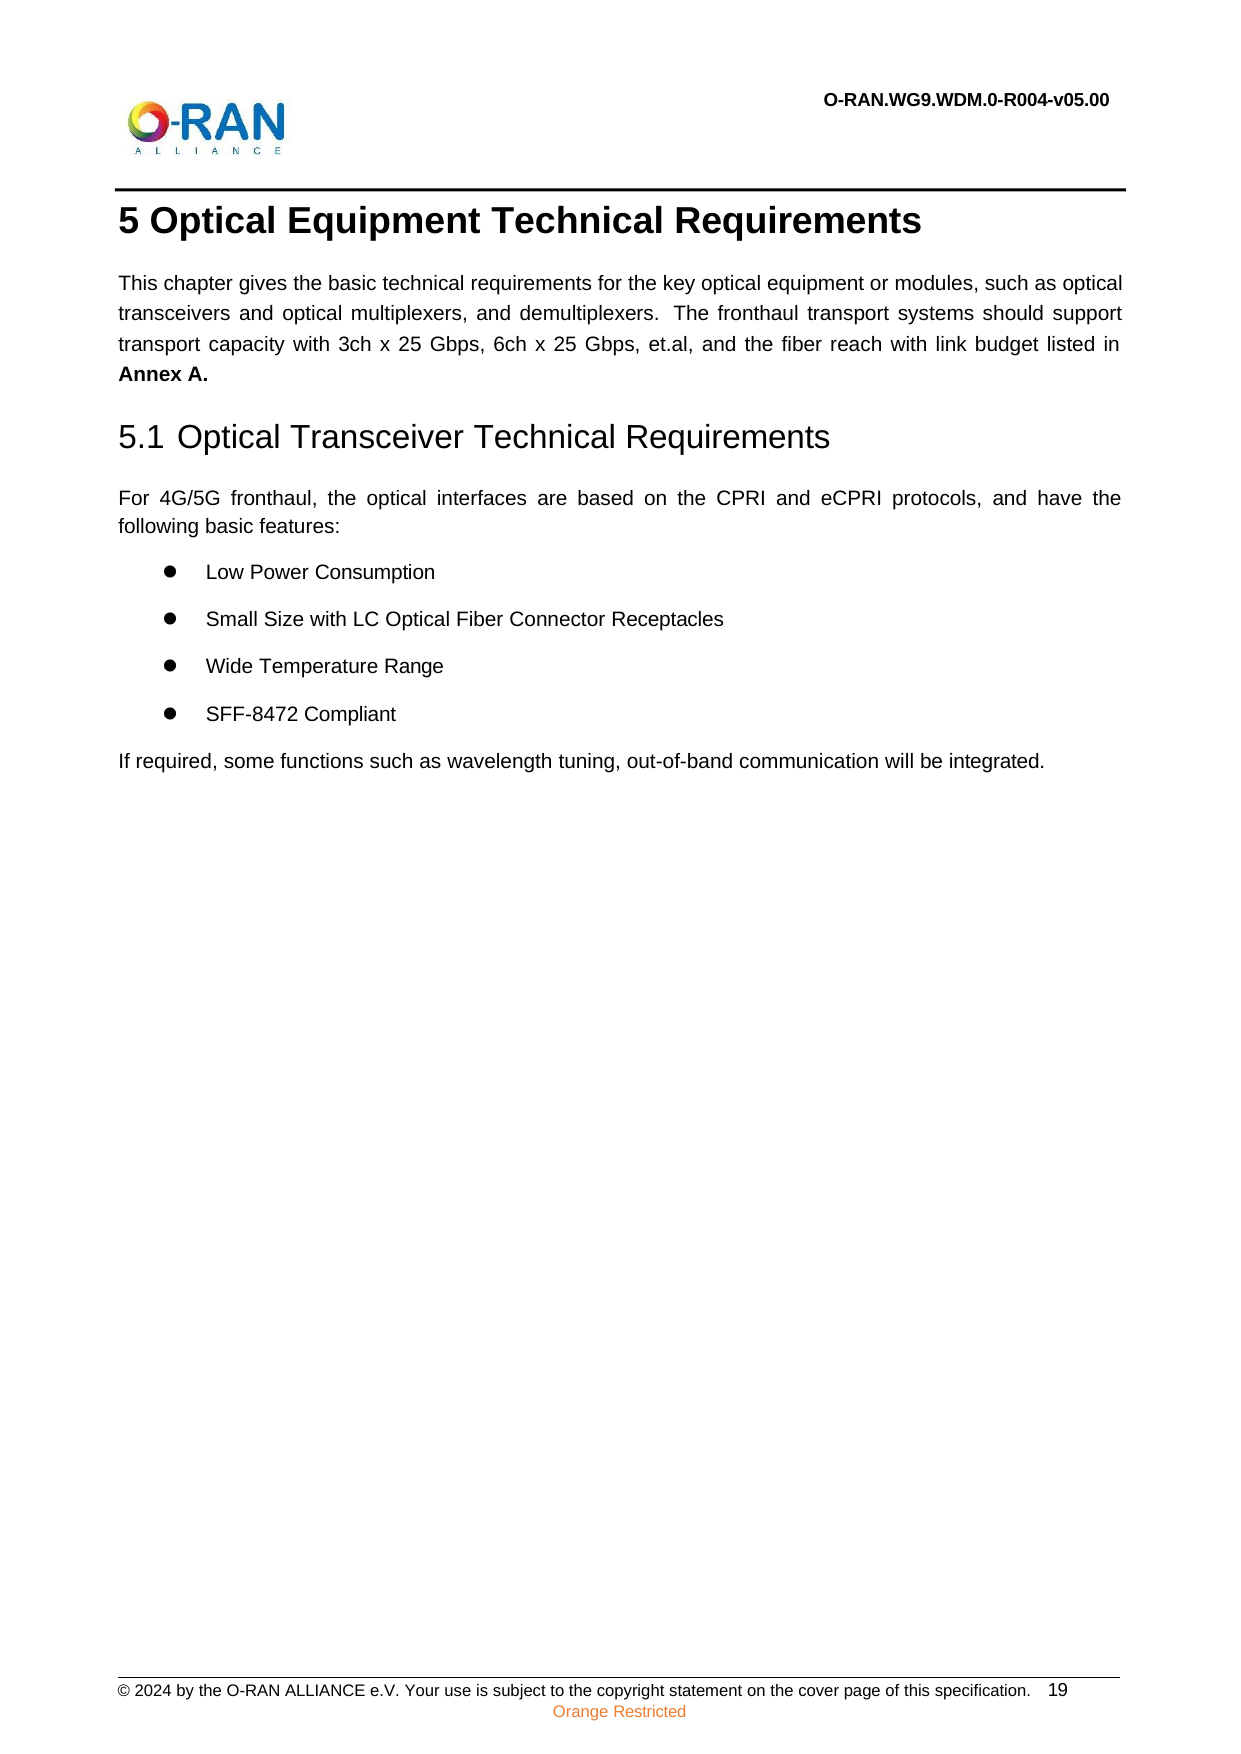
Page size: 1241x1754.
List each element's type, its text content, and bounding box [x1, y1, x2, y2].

text For 4G/5G fronthaul, the optical interfaces are based on the CPRI and eCPRI protocols, and have the following basic features: [118, 486, 1122, 537]
subtitle Optical Equipment Technical Requirements [118, 198, 1228, 241]
list Small Size with LC Optical Fiber Connector Receptacles [162, 607, 1228, 631]
text This chapter gives the basic technical requirements for the key optical equipment or modules, such as optical transceivers and optical multiplexers, and demultiplexers. The fronthaul transport systems should support transport capacity with 3ch x 25 Gbps, 6ch x 25 Gbps, et.al, and the fiber reach with link budget listed in Annex A. [118, 270, 1123, 386]
subtitle Optical Transceiver Technical Requirements [118, 417, 1228, 455]
list Wide Temperature Range [162, 654, 1228, 678]
list SFF-8472 Compliant [162, 702, 1228, 726]
text If required, some functions such as wavelength tuning, out-of-band communication will be integrated. [118, 749, 1228, 773]
list Low Power Consumption [162, 560, 1228, 584]
picture [119, 99, 293, 160]
